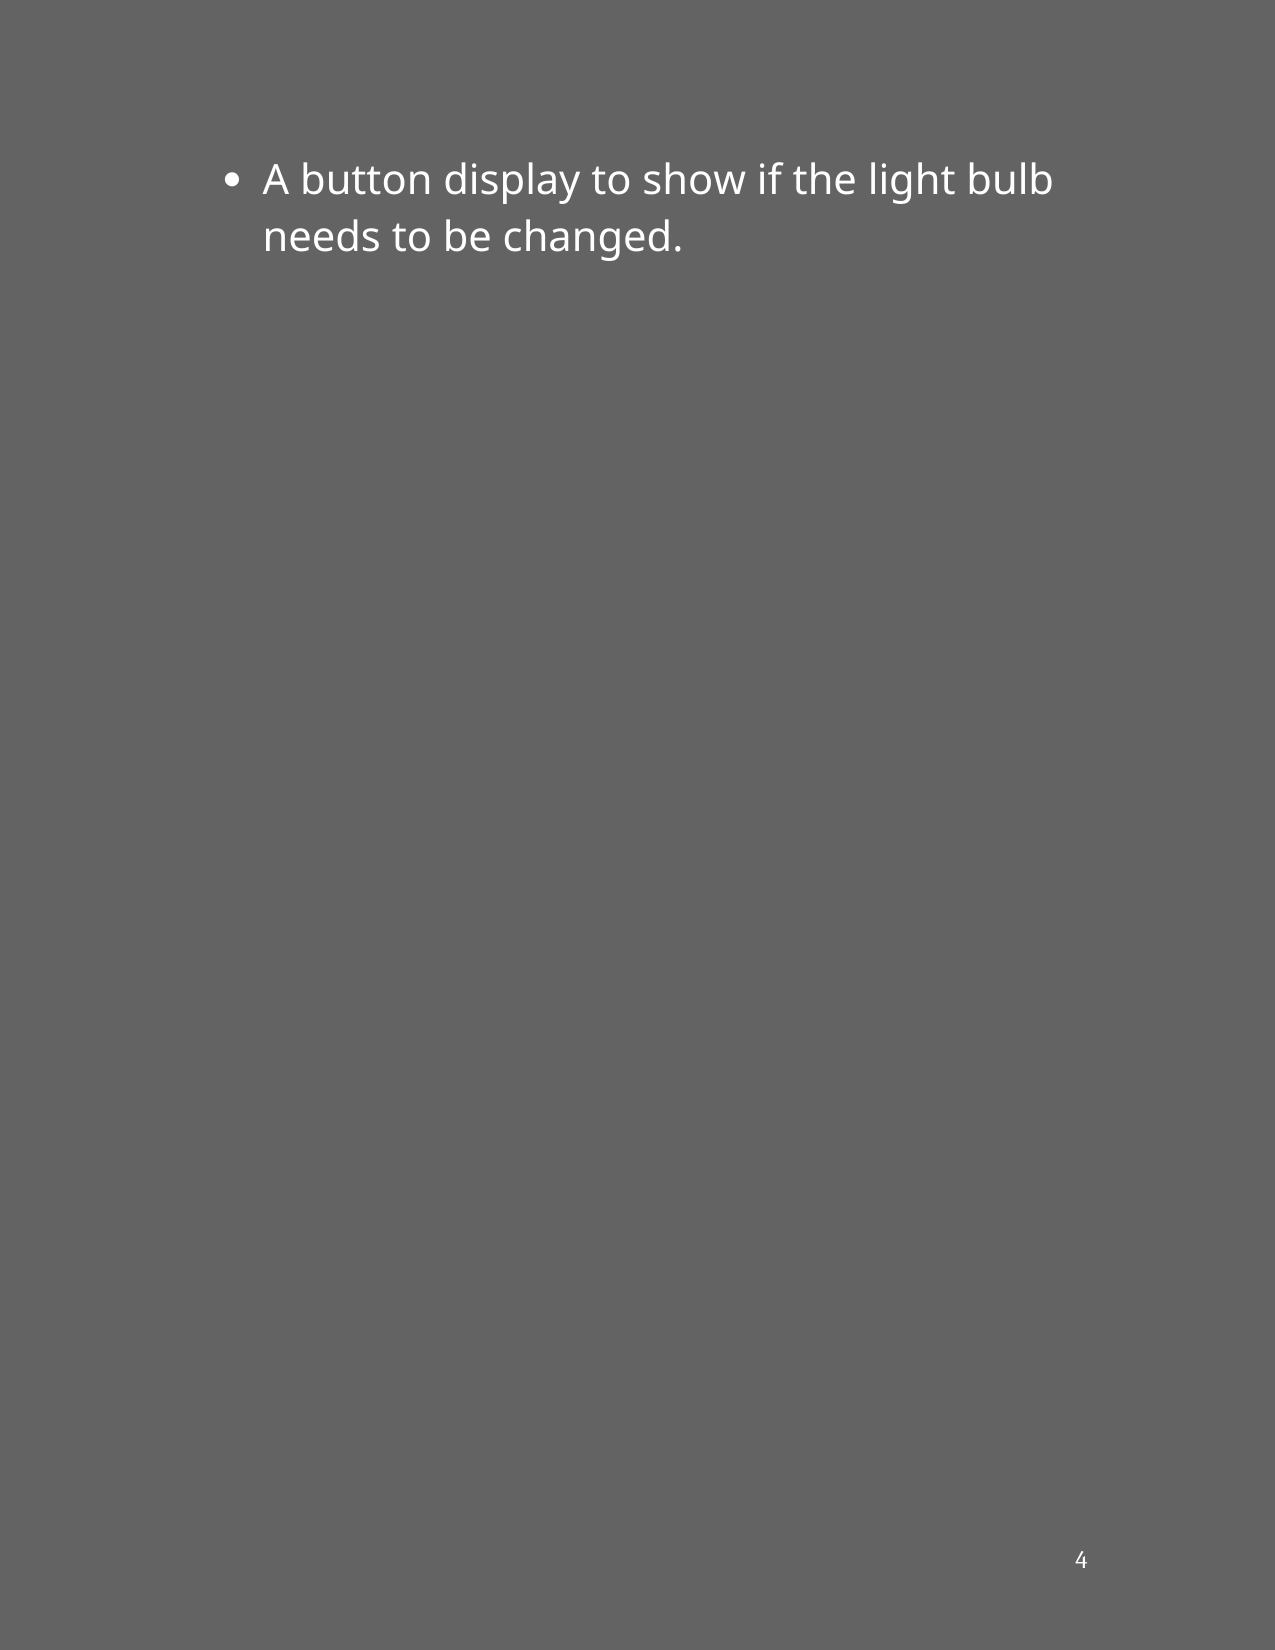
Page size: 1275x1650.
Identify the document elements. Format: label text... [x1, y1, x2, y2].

list A button display to show if the light bulb needs to be changed. [225, 150, 1087, 263]
